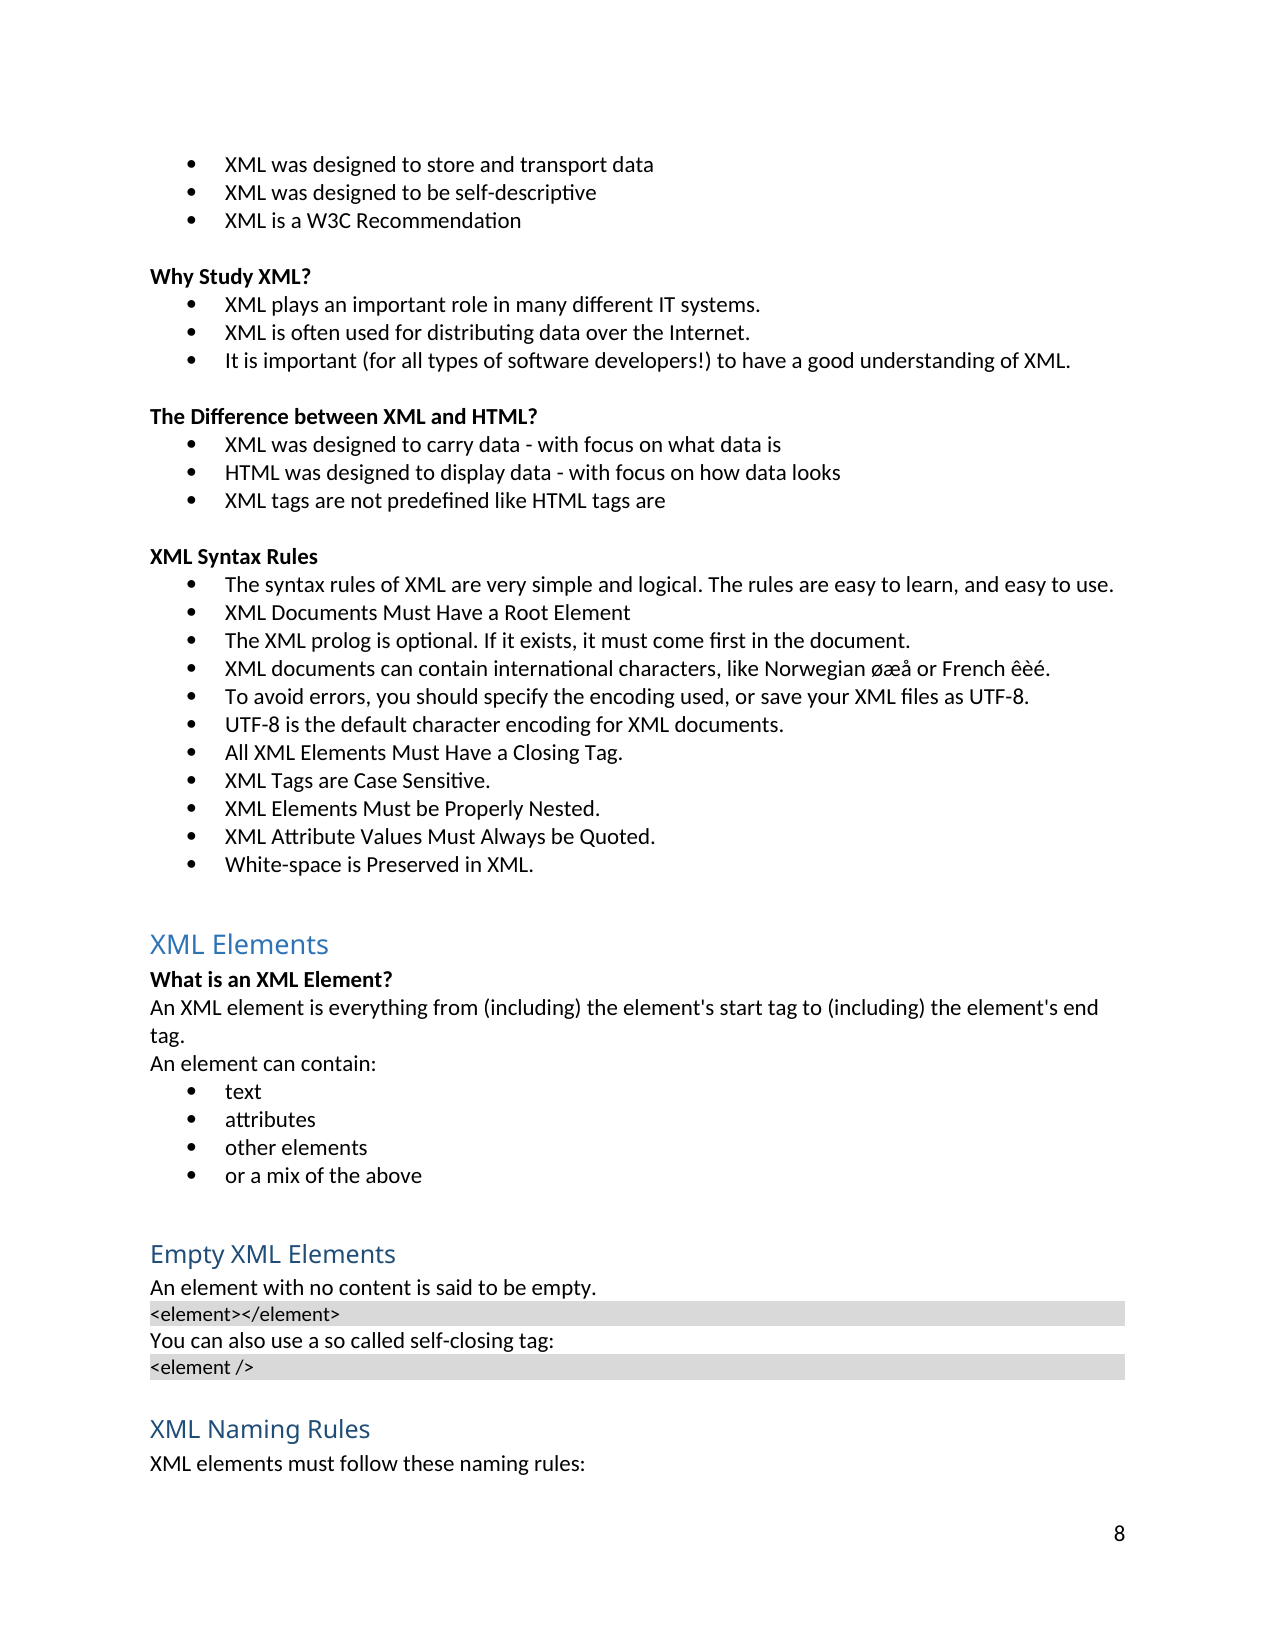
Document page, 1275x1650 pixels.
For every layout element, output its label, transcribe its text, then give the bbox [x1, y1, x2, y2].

list XML plays an important role in many different IT systems. [187, 290, 1125, 318]
text An XML element is everything from (including) the element's start tag to (including) the element's end tag. [150, 993, 1125, 1049]
list XML was designed to be self-descriptive [187, 178, 1125, 206]
text Why Study XML? [150, 262, 1125, 290]
text XML Syntax Rules [150, 542, 1125, 570]
list XML documents can contain international characters, like Norwegian øæå or French êèé. [187, 654, 1125, 682]
list To avoid errors, you should specify the encoding used, or save your XML files as UTF-8. [187, 682, 1125, 710]
list HTML was designed to display data - with focus on how data looks [187, 458, 1125, 486]
text XML elements must follow these naming rules: [150, 1449, 1125, 1477]
list The XML prolog is optional. If it exists, it must come first in the document. [187, 626, 1125, 654]
text The Difference between XML and HTML? [150, 402, 1125, 430]
subtitle XML Elements [150, 925, 1125, 962]
list other elements [187, 1133, 1125, 1161]
list XML was designed to carry data - with focus on what data is [187, 430, 1125, 458]
list All XML Elements Must Have a Closing Tag. [187, 738, 1125, 766]
list XML tags are not predefined like HTML tags are [187, 486, 1125, 514]
list XML is a W3C Recommendation [187, 206, 1125, 234]
list or a mix of the above [187, 1161, 1125, 1189]
text An element can contain: [150, 1049, 1125, 1077]
list It is important (for all types of software developers!) to have a good understanding of XML. [187, 346, 1125, 374]
list text [187, 1077, 1125, 1105]
list attributes [187, 1105, 1125, 1133]
list UTF-8 is the default character encoding for XML documents. [187, 710, 1125, 738]
list The syntax rules of XML are very simple and logical. The rules are easy to learn, and easy to use. [187, 570, 1125, 598]
text <element></element> [150, 1301, 1125, 1326]
list XML Tags are Case Sensitive. [187, 766, 1125, 794]
list XML Elements Must be Properly Nested. [187, 794, 1125, 822]
list XML was designed to store and transport data [187, 150, 1125, 178]
list XML Attribute Values Must Always be Quoted. [187, 822, 1125, 851]
list XML is often used for distributing data over the Internet. [187, 318, 1125, 346]
subtitle Empty XML Elements [150, 1236, 1125, 1270]
text <element /> [150, 1354, 1125, 1380]
list XML Documents Must Have a Root Element [187, 598, 1125, 626]
subtitle XML Naming Rules [150, 1412, 1125, 1446]
text You can also use a so called self-closing tag: [150, 1326, 1125, 1354]
text What is an XML Element? [150, 965, 1125, 993]
text An element with no content is said to be empty. [150, 1273, 1125, 1301]
list White-space is Preserved in XML. [187, 851, 1125, 878]
